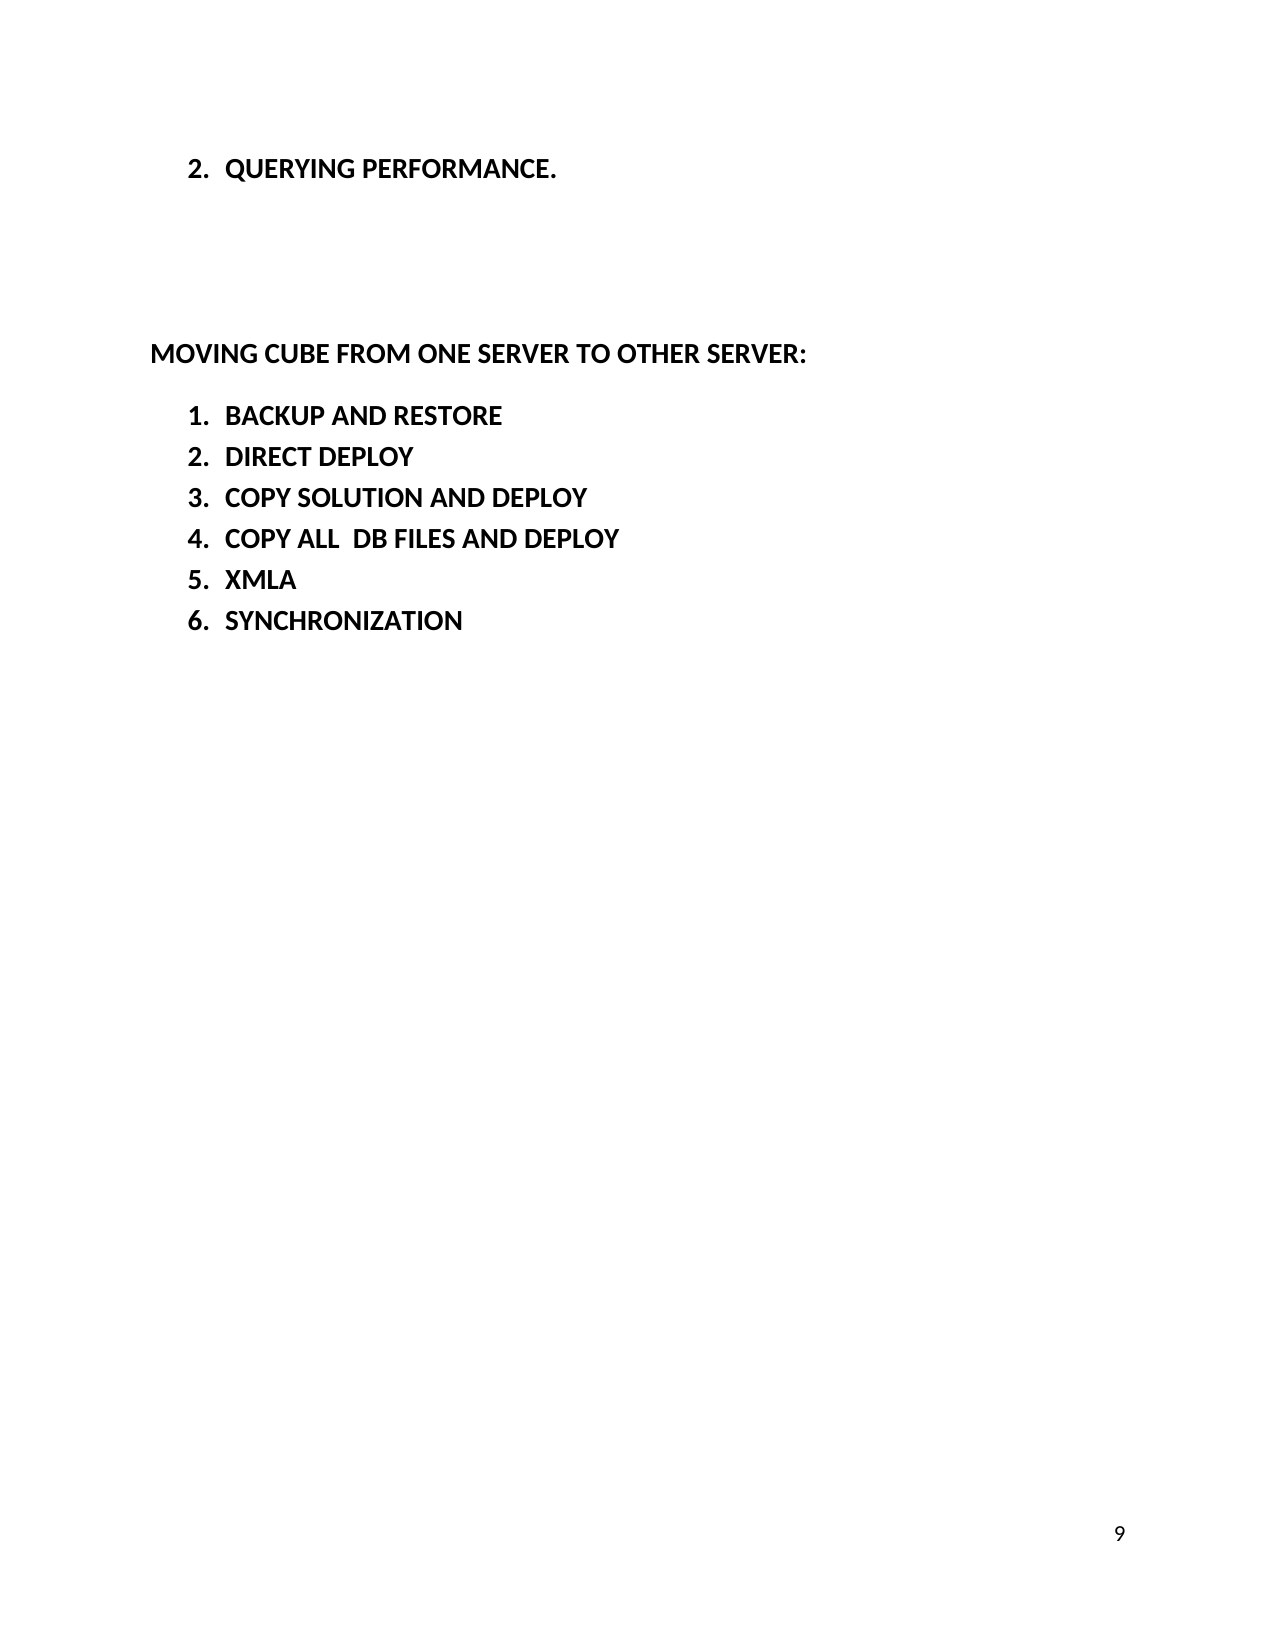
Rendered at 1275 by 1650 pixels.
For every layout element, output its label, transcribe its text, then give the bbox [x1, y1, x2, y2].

list QUERYING PERFORMANCE. [187, 150, 1125, 186]
list DIRECT DEPLOY [187, 438, 1125, 474]
list BACKUP AND RESTORE [187, 397, 1125, 433]
text MOVING CUBE FROM ONE SERVER TO OTHER SERVER: [150, 335, 1125, 371]
list SYNCHRONIZATION [187, 602, 1125, 637]
list XMLA [187, 561, 1125, 596]
list COPY ALL DB FILES AND DEPLOY [187, 520, 1125, 556]
list COPY SOLUTION AND DEPLOY [187, 479, 1125, 514]
